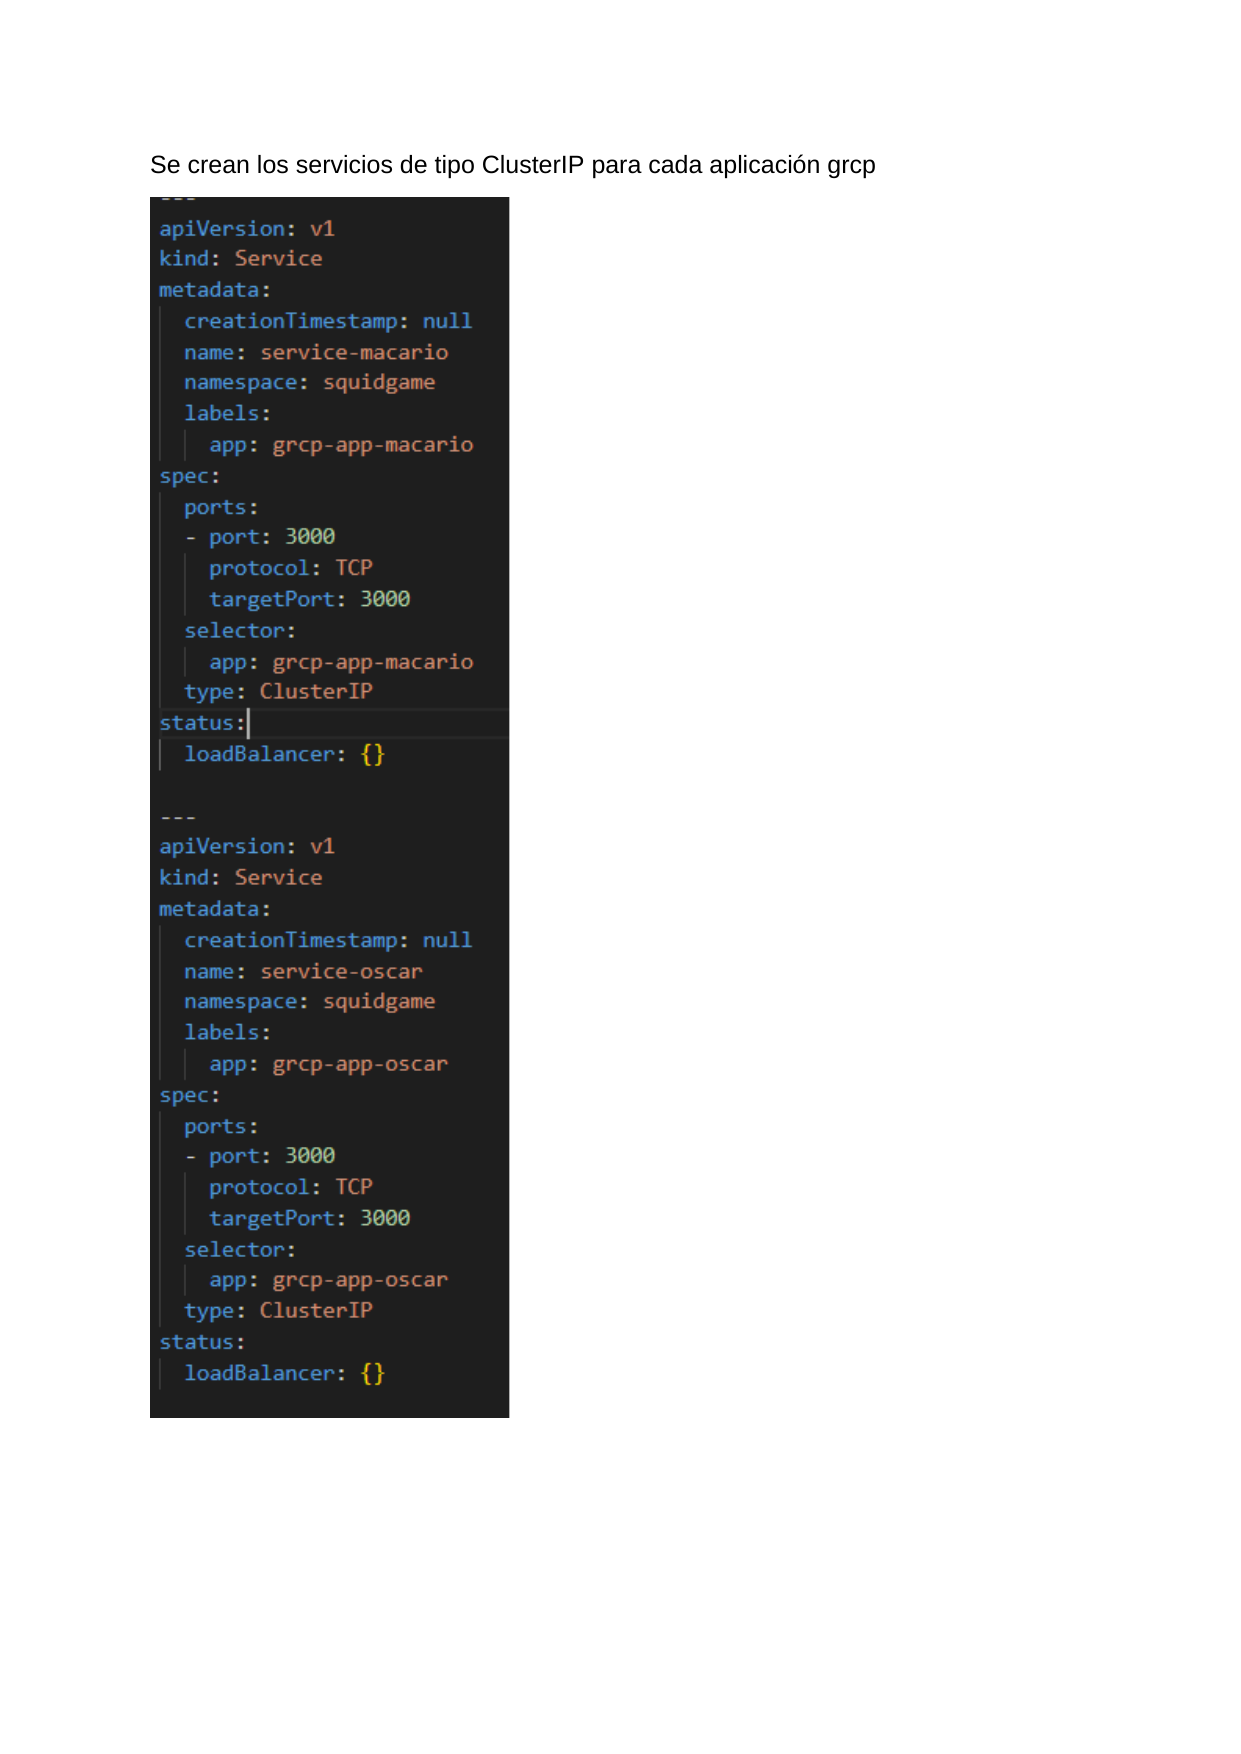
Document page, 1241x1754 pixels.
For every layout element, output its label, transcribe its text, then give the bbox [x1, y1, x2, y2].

picture [150, 197, 510, 1418]
text Se crean los servicios de tipo ClusterIP para cada aplicación grcp [150, 150, 1090, 179]
